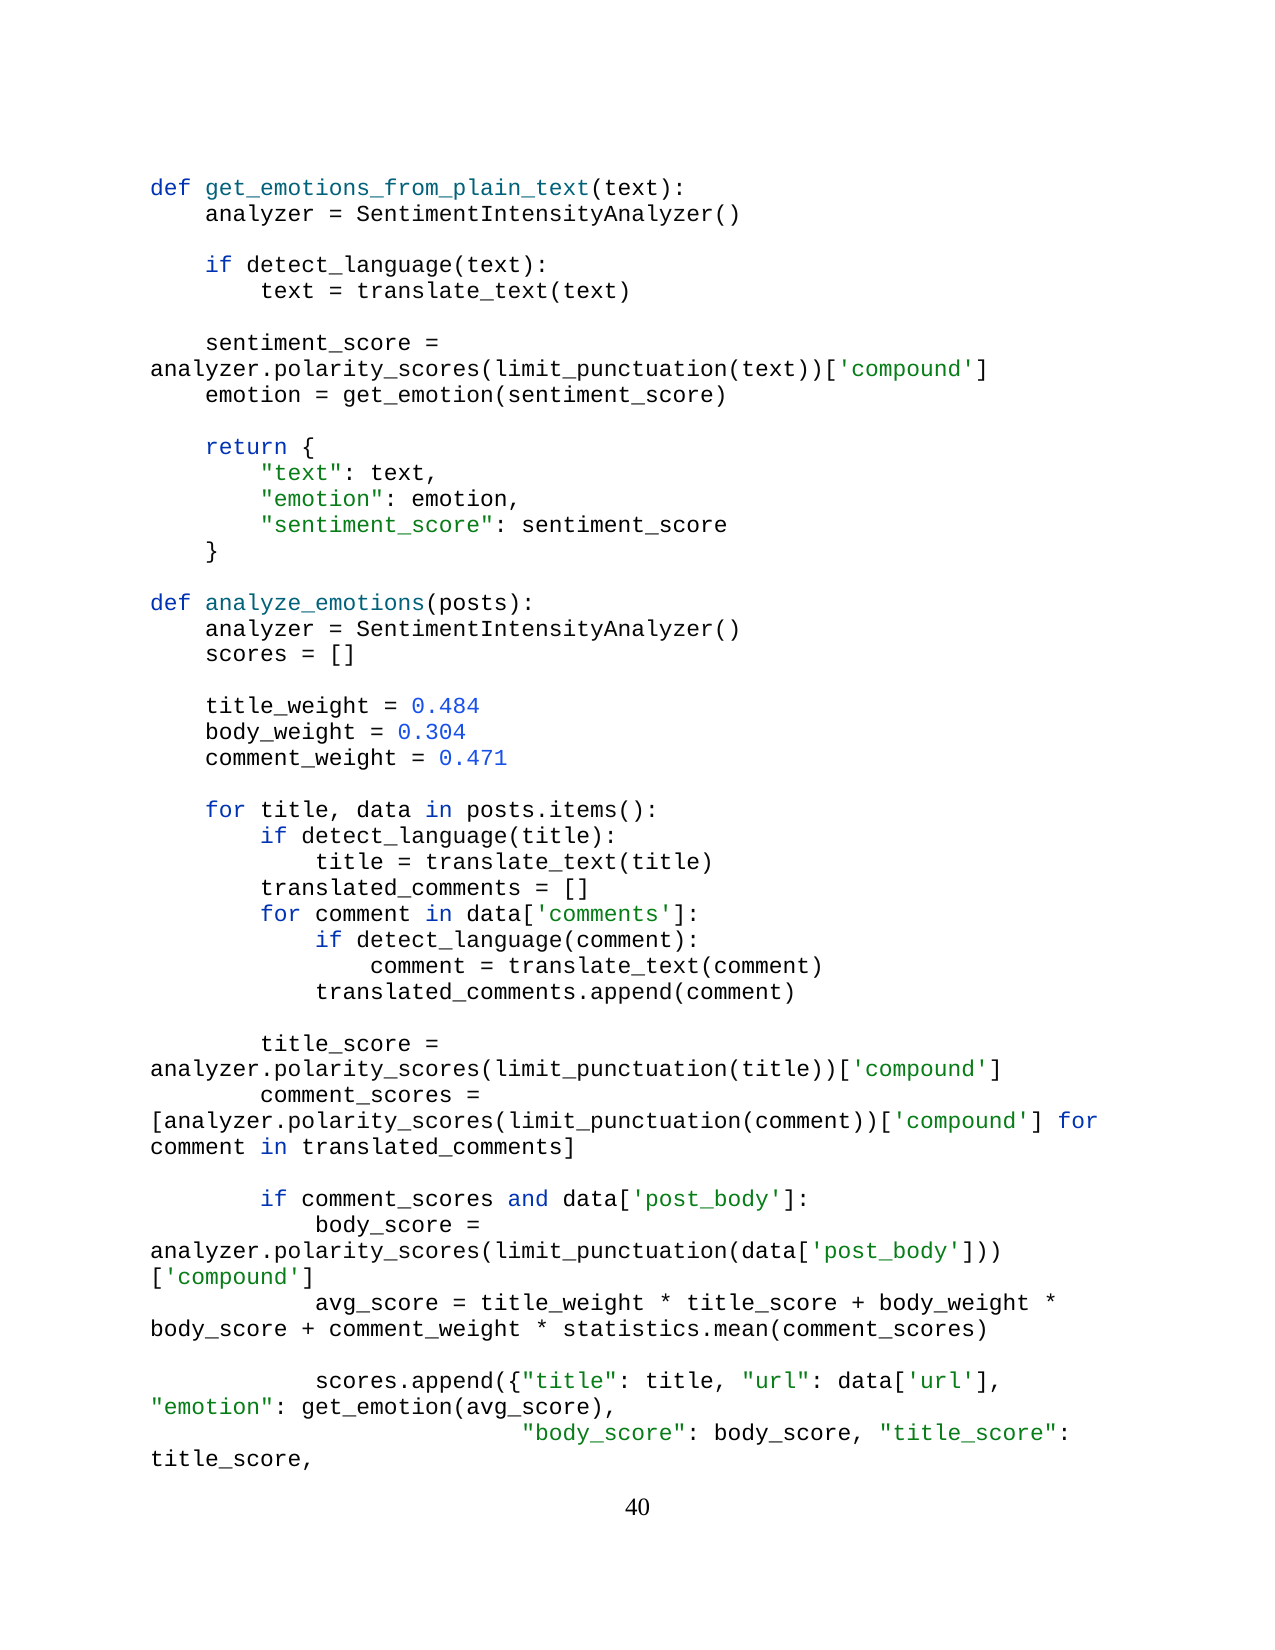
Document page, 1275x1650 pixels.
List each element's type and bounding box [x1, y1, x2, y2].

text [150, 150, 1125, 1473]
